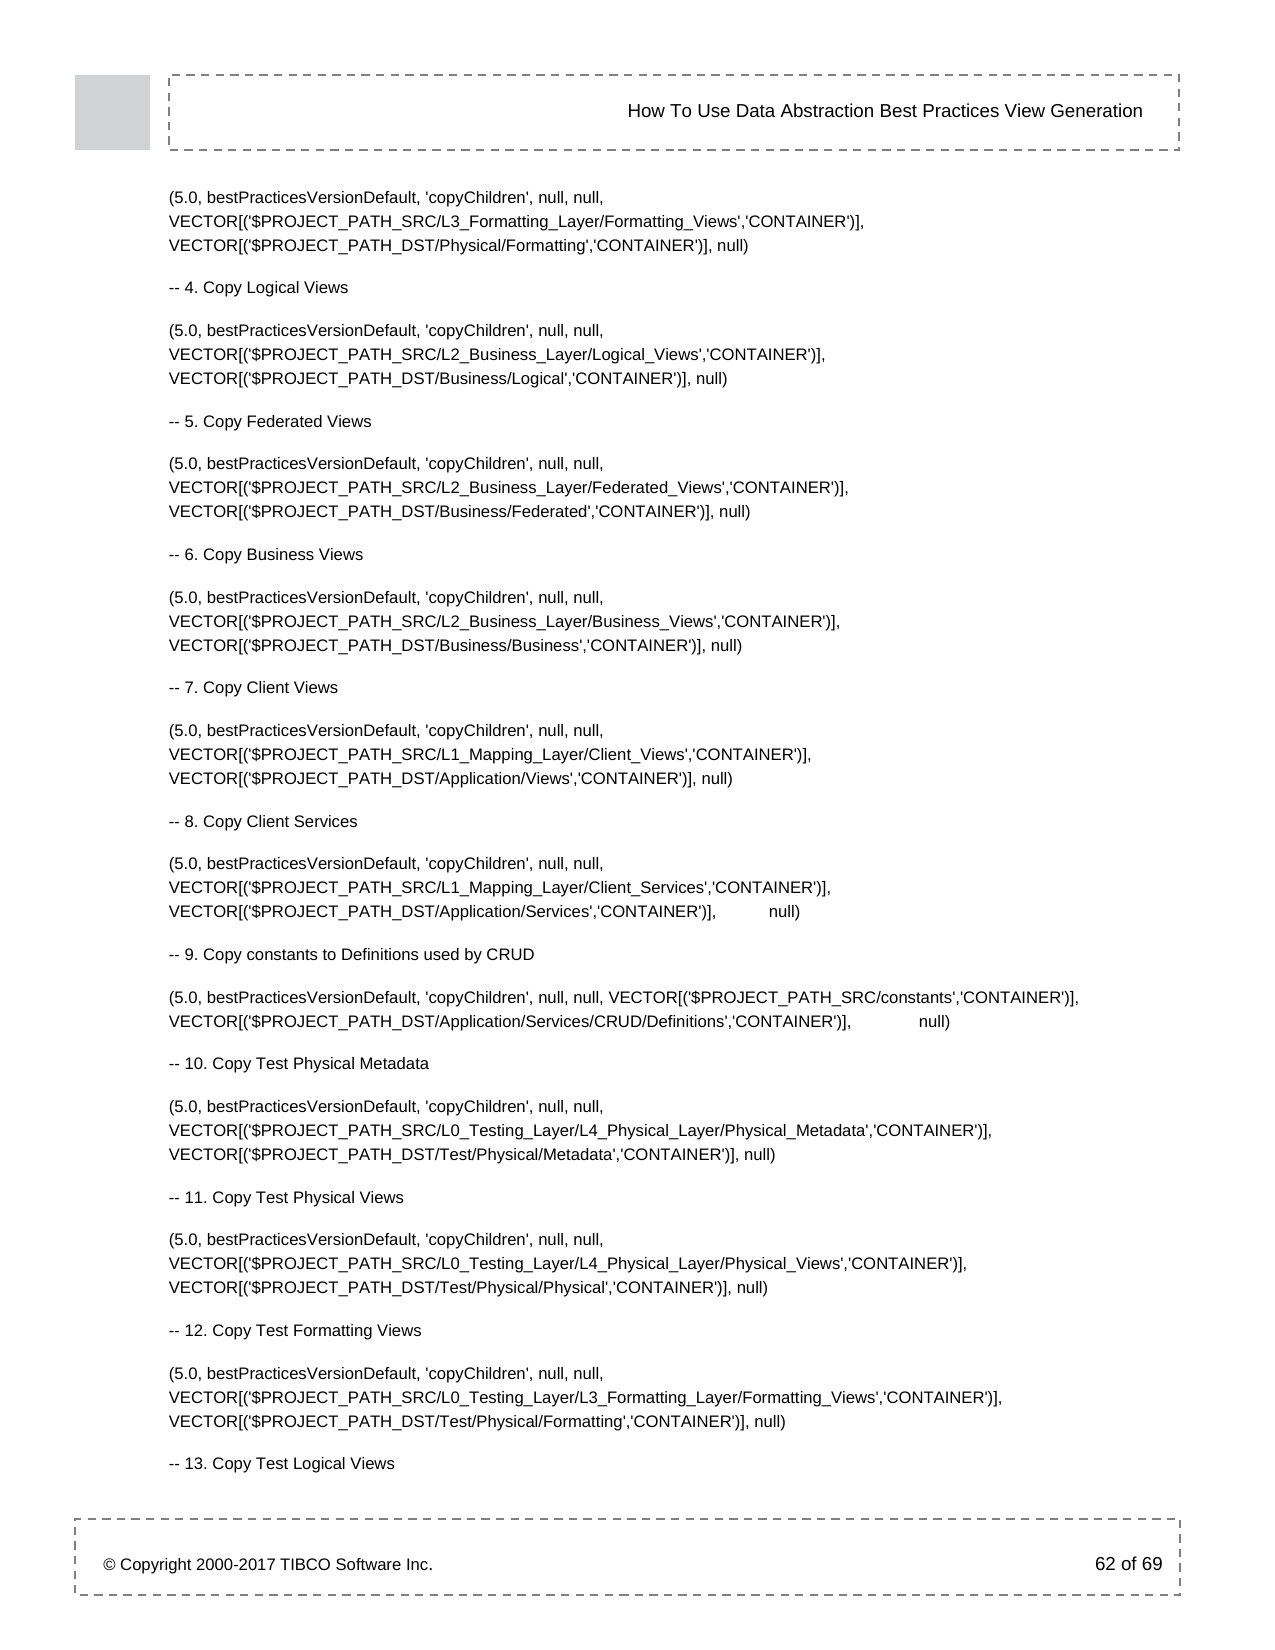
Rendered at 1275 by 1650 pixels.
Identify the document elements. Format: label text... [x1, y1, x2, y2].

text -- 9. Copy constants to Definitions used by CRUD [169, 945, 1162, 964]
text -- 6. Copy Business Views [169, 545, 1162, 564]
text (5.0, bestPracticesVersionDefault, 'copyChildren', null, null, VECTOR[('$PROJECT_PATH_SRC/L2_Business_Layer/Logical_Views','CONTAINER')], VECTOR[('$PROJECT_PATH_DST/Business/Logical','CONTAINER')], null) [169, 321, 1162, 388]
text -- 8. Copy Client Services [169, 811, 1162, 831]
text (5.0, bestPracticesVersionDefault, 'copyChildren', null, null, VECTOR[('$PROJECT_PATH_SRC/L0_Testing_Layer/L4_Physical_Layer/Physical_Metadata','CONTAINER')], VECTOR[('$PROJECT_PATH_DST/Test/Physical/Metadata','CONTAINER')], null) [169, 1097, 1162, 1164]
text (5.0, bestPracticesVersionDefault, 'copyChildren', null, null, VECTOR[('$PROJECT_PATH_SRC/L0_Testing_Layer/L4_Physical_Layer/Physical_Views','CONTAINER')], VECTOR[('$PROJECT_PATH_DST/Test/Physical/Physical','CONTAINER')], null) [169, 1230, 1162, 1297]
text (5.0, bestPracticesVersionDefault, 'copyChildren', null, null, VECTOR[('$PROJECT_PATH_SRC/L1_Mapping_Layer/Client_Views','CONTAINER')], VECTOR[('$PROJECT_PATH_DST/Application/Views','CONTAINER')], null) [169, 721, 1162, 788]
text -- 11. Copy Test Physical Views [169, 1187, 1162, 1207]
text (5.0, bestPracticesVersionDefault, 'copyChildren', null, null, VECTOR[('$PROJECT_PATH_SRC/L3_Formatting_Layer/Formatting_Views','CONTAINER')], VECTOR[('$PROJECT_PATH_DST/Physical/Formatting','CONTAINER')], null) [169, 187, 1162, 254]
text -- 12. Copy Test Formatting Views [169, 1321, 1162, 1340]
text (5.0, bestPracticesVersionDefault, 'copyChildren', null, null, VECTOR[('$PROJECT_PATH_SRC/L1_Mapping_Layer/Client_Services','CONTAINER')], VECTOR[('$PROJECT_PATH_DST/Application/Services','CONTAINER')], null) [169, 854, 1162, 921]
text (5.0, bestPracticesVersionDefault, 'copyChildren', null, null, VECTOR[('$PROJECT_PATH_SRC/L2_Business_Layer/Federated_Views','CONTAINER')], VECTOR[('$PROJECT_PATH_DST/Business/Federated','CONTAINER')], null) [169, 454, 1162, 521]
text -- 7. Copy Client Views [169, 678, 1162, 697]
text (5.0, bestPracticesVersionDefault, 'copyChildren', null, null, VECTOR[('$PROJECT_PATH_SRC/L0_Testing_Layer/L3_Formatting_Layer/Formatting_Views','CONTAINER')], VECTOR[('$PROJECT_PATH_DST/Test/Physical/Formatting','CONTAINER')], null) [169, 1363, 1162, 1431]
text -- 5. Copy Federated Views [169, 411, 1162, 431]
text (5.0, bestPracticesVersionDefault, 'copyChildren', null, null, VECTOR[('$PROJECT_PATH_SRC/constants','CONTAINER')], VECTOR[('$PROJECT_PATH_DST/Application/Services/CRUD/Definitions','CONTAINER')], null) [169, 987, 1162, 1031]
text -- 10. Copy Test Physical Metadata [169, 1054, 1162, 1073]
text -- 4. Copy Logical Views [169, 278, 1162, 297]
text -- 13. Copy Test Logical Views [169, 1454, 1162, 1473]
text (5.0, bestPracticesVersionDefault, 'copyChildren', null, null, VECTOR[('$PROJECT_PATH_SRC/L2_Business_Layer/Business_Views','CONTAINER')], VECTOR[('$PROJECT_PATH_DST/Business/Business','CONTAINER')], null) [169, 587, 1162, 654]
